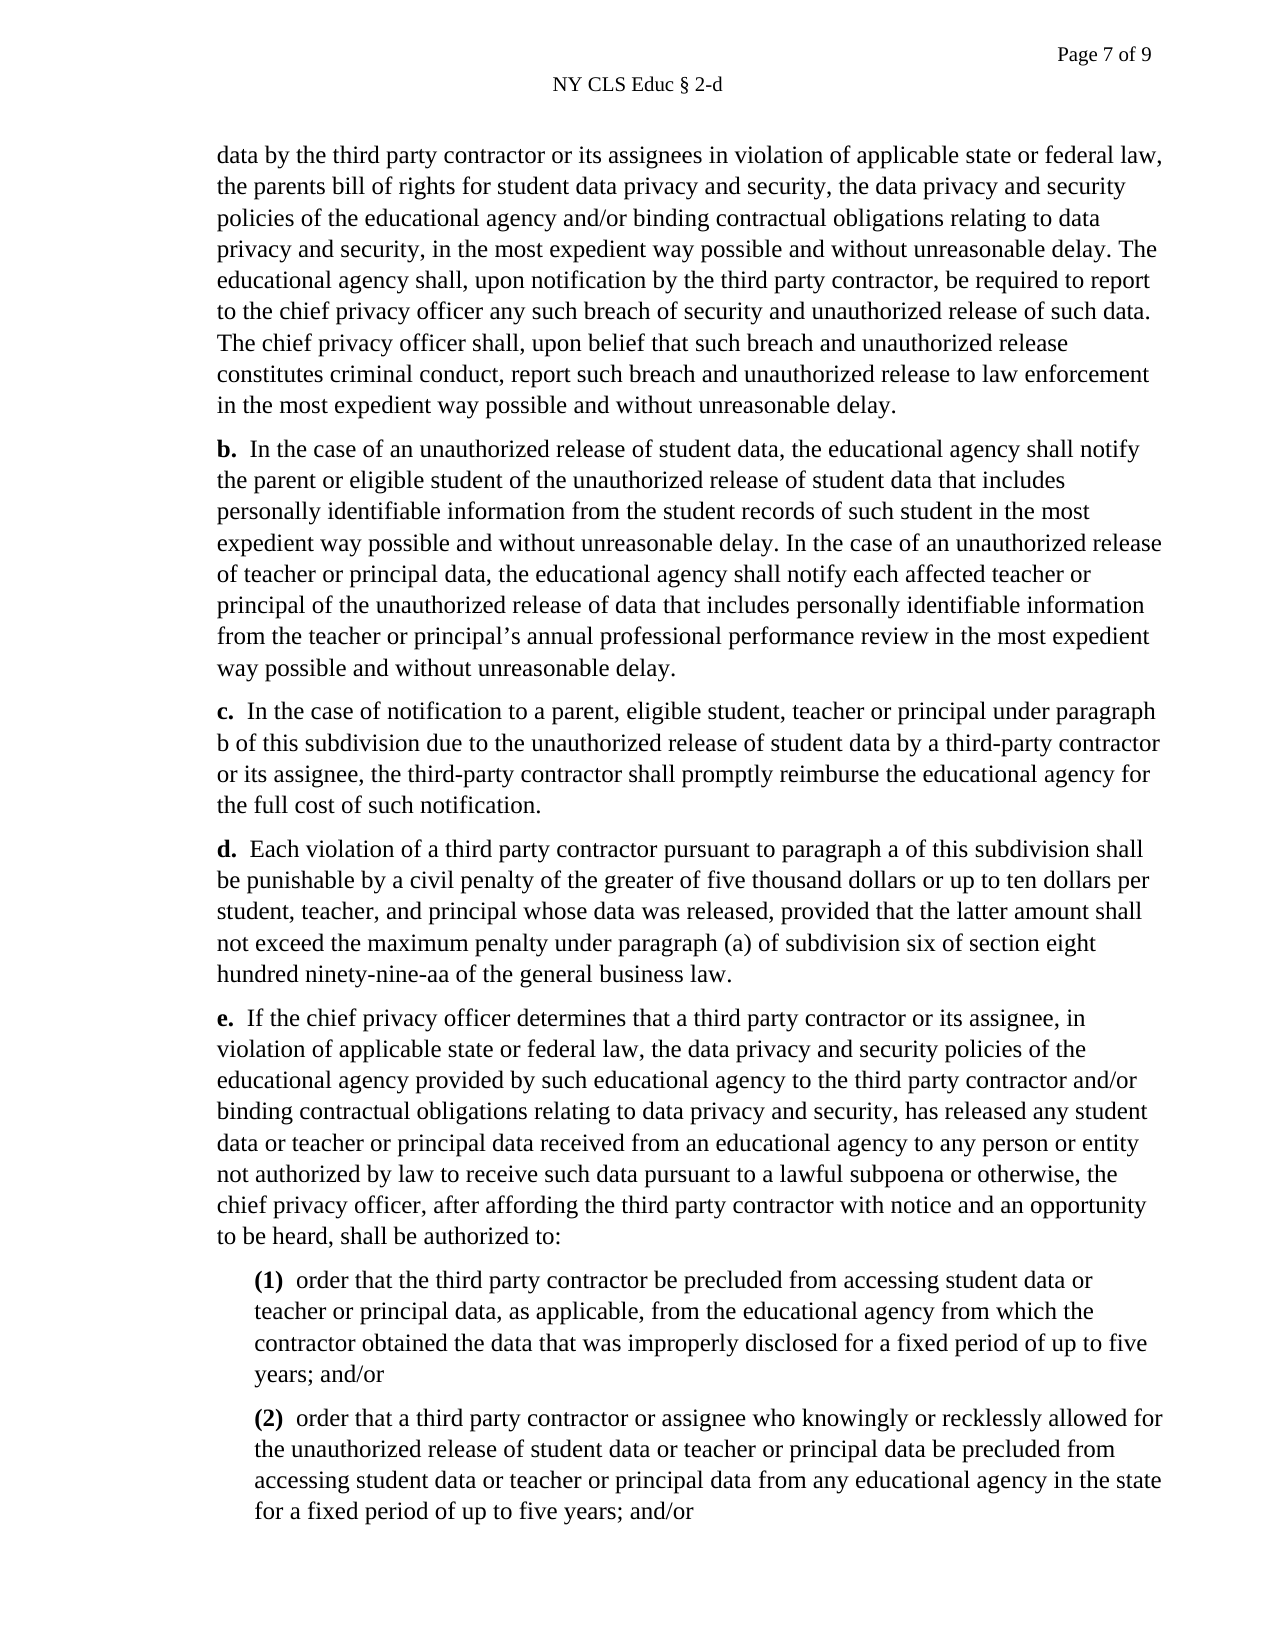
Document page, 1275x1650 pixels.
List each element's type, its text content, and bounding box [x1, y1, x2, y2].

text b. In the case of an unauthorized release of student data, the educational agency shall notify the parent or eligible student of the unauthorized release of student data that includes personally identifiable information from the student records of such student in the most expedient way possible and without unreasonable delay. In the case of an unauthorized release of teacher or principal data, the educational agency shall notify each affected teacher or principal of the unauthorized release of data that includes personally identifiable information from the teacher or principal’s annual professional performance review in the most expedient way possible and without unreasonable delay. [217, 431, 1171, 681]
text c. In the case of notification to a parent, eligible student, teacher or principal under paragraph b of this subdivision due to the unauthorized release of student data by a third-party contractor or its assignee, the third-party contractor shall promptly reimburse the educational agency for the full cost of such notification. [217, 694, 1171, 819]
text (2) order that a third party contractor or assignee who knowingly or recklessly allowed for the unauthorized release of student data or teacher or principal data be precluded from accessing student data or teacher or principal data from any educational agency in the state for a fixed period of up to five years; and/or [254, 1400, 1171, 1525]
text d. Each violation of a third party contractor pursuant to paragraph a of this subdivision shall be punishable by a civil penalty of the greater of five thousand dollars or up to ten dollars per student, teacher, and principal whose data was released, provided that the latter amount shall not exceed the maximum penalty under paragraph (a) of subdivision six of section eight hundred ninety-nine-aa of the general business law. [217, 831, 1171, 988]
text e. If the chief privacy officer determines that a third party contractor or its assignee, in violation of applicable state or federal law, the data privacy and security policies of the educational agency provided by such educational agency to the third party contractor and/or binding contractual obligations relating to data privacy and security, has released any student data or teacher or principal data received from an educational agency to any person or entity not authorized by law to receive such data pursuant to a lawful subpoena or otherwise, the chief privacy officer, after affording the third party contractor with notice and an opportunity to be heard, shall be authorized to: [217, 1000, 1171, 1250]
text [217, 138, 1171, 419]
text (1) order that the third party contractor be precluded from accessing student data or teacher or principal data, as applicable, from the educational agency from which the contractor obtained the data that was improperly disclosed for a fixed period of up to five years; and/or [254, 1263, 1171, 1388]
